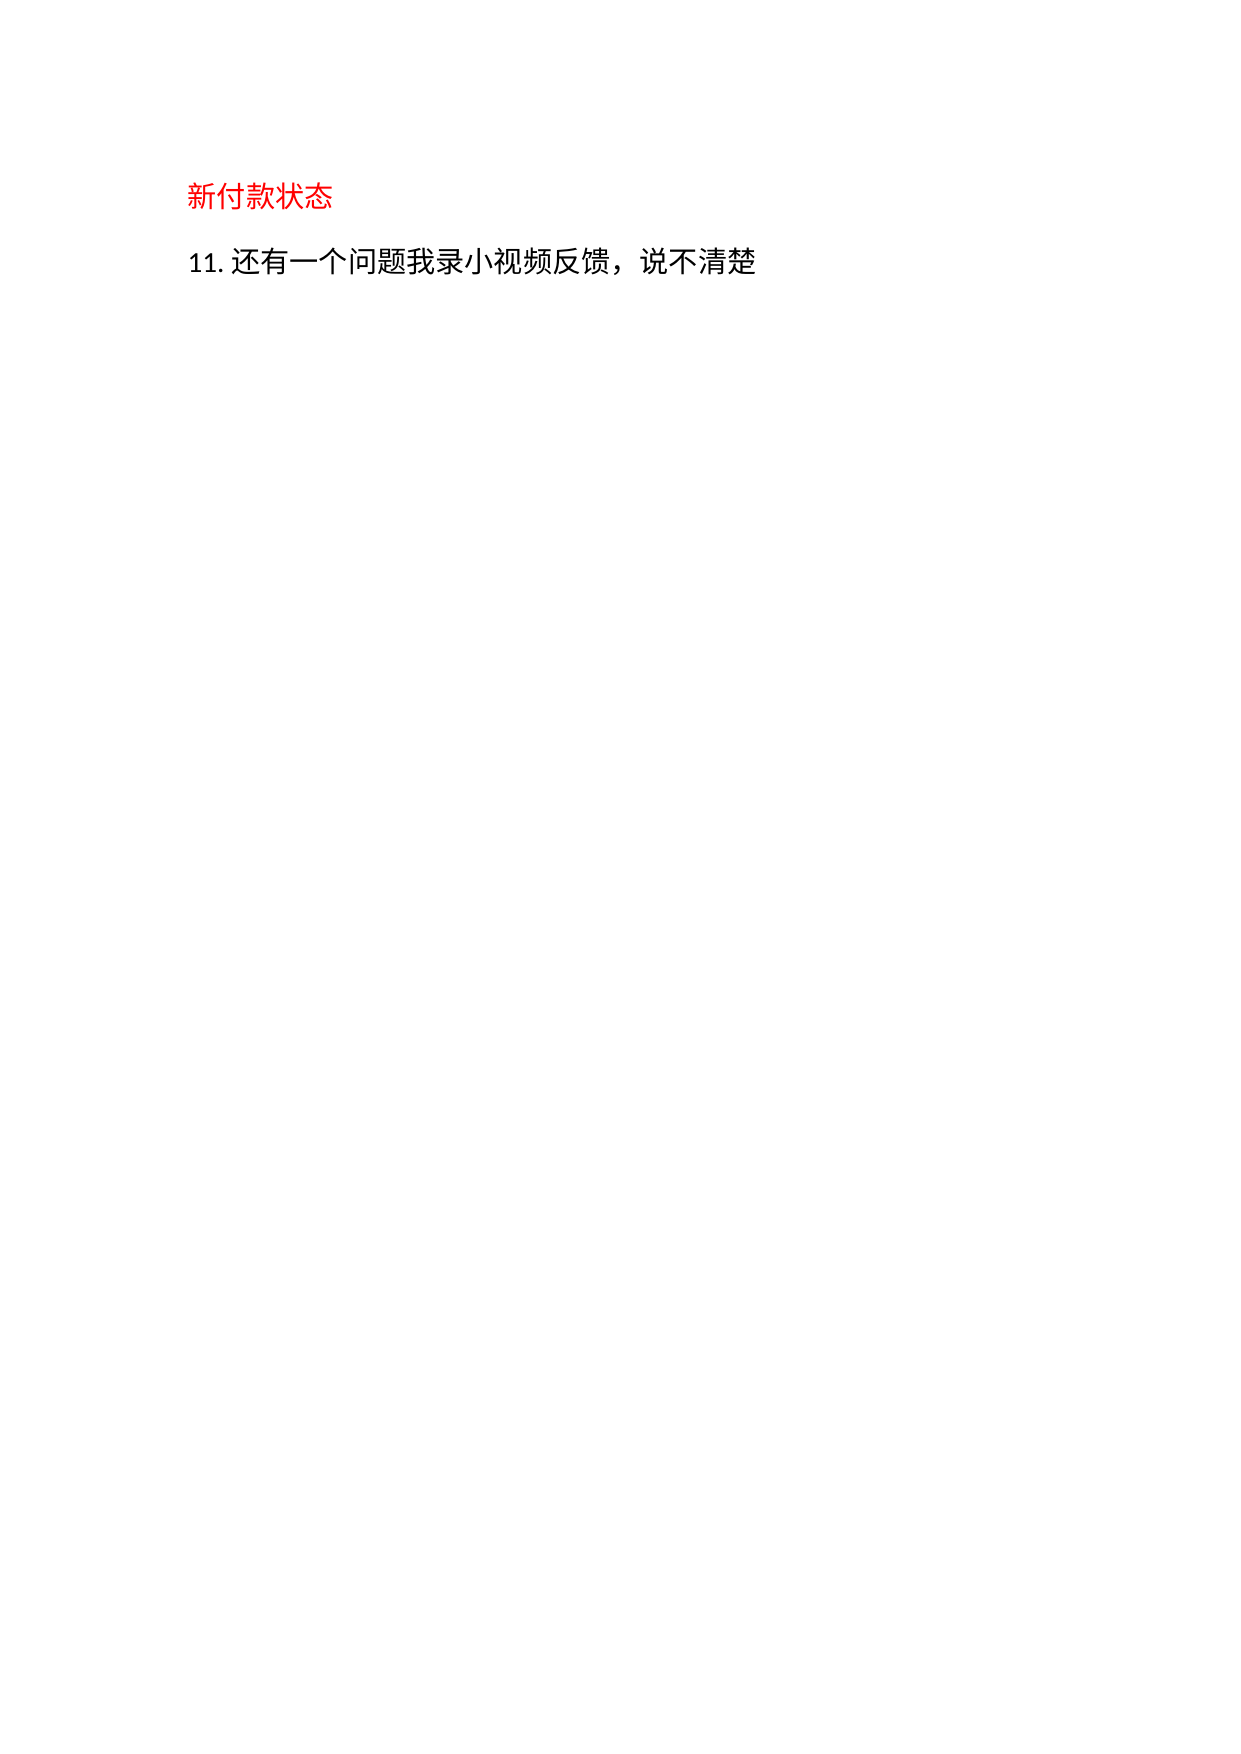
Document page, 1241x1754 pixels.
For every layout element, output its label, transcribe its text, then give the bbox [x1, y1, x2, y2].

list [187, 162, 1053, 227]
list 还有一个问题我录小视频反馈，说不清楚 [187, 227, 1053, 292]
